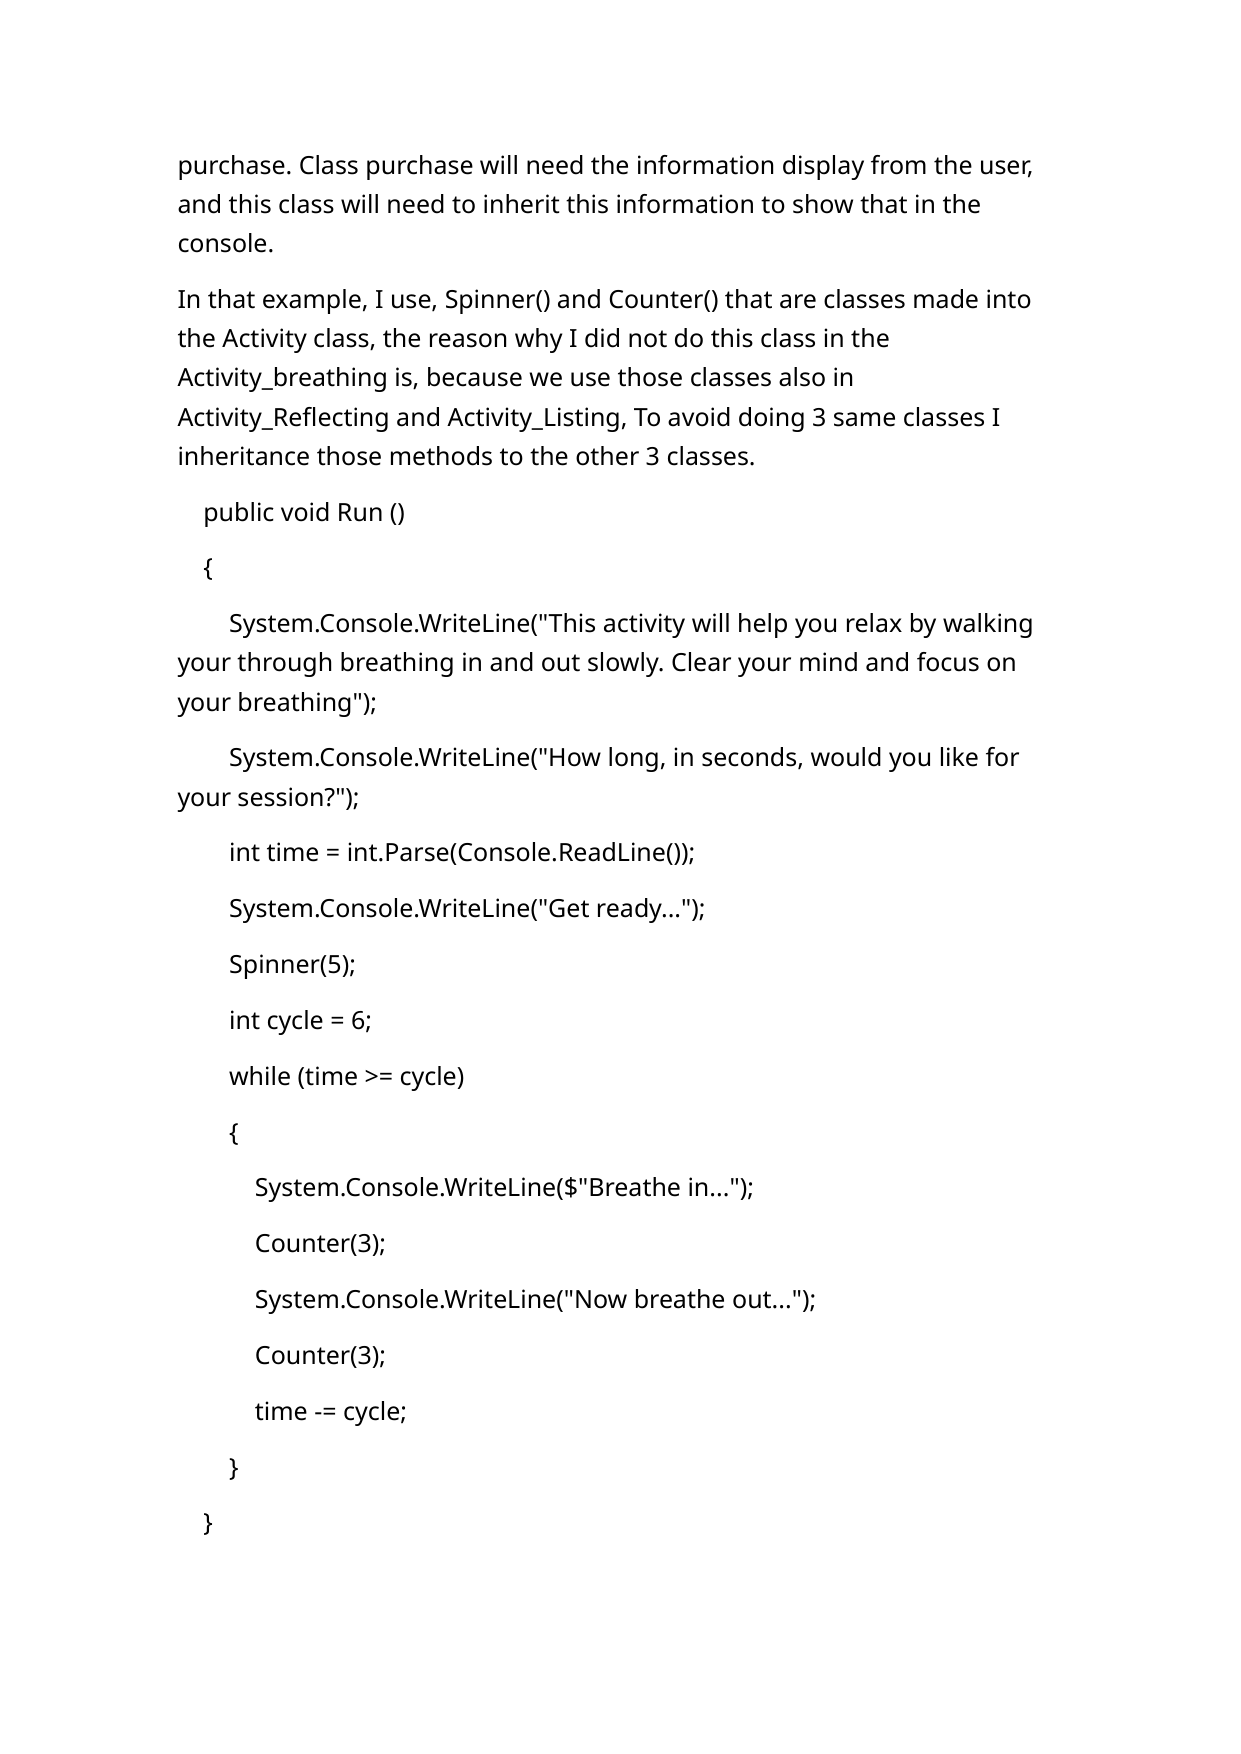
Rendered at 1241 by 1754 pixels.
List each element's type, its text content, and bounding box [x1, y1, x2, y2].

text Counter(3); [177, 1338, 1063, 1372]
text time -= cycle; [177, 1393, 1063, 1427]
text while (time >= cycle) [177, 1058, 1063, 1092]
text { [177, 550, 1063, 584]
text System.Console.WriteLine($"Breathe in..."); [177, 1170, 1063, 1204]
text } [177, 1449, 1063, 1483]
text Counter(3); [177, 1226, 1063, 1260]
text public void Run () [177, 494, 1063, 528]
text int cycle = 6; [177, 1003, 1063, 1037]
text Spinner(5); [177, 947, 1063, 981]
text } [177, 1505, 1063, 1539]
text System.Console.WriteLine("This activity will help you relax by walking your through breathing in and out slowly. Clear your mind and focus on your breathing"); [177, 606, 1063, 718]
text In that example, I use, Spinner() and Counter() that are classes made into the Activity class, the reason why I did not do this class in the Activity_breathing is, because we use those classes also in Activity_Reflecting and Activity_Listing, To avoid doing 3 same classes I inheritance those methods to the other 3 classes. [177, 282, 1063, 472]
text System.Console.WriteLine("Get ready..."); [177, 891, 1063, 925]
text { [177, 1114, 1063, 1148]
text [177, 148, 1063, 260]
text int time = int.Parse(Console.ReadLine()); [177, 835, 1063, 869]
text System.Console.WriteLine("Now breathe out..."); [177, 1282, 1063, 1316]
text System.Console.WriteLine("How long, in seconds, would you like for your session?"); [177, 740, 1063, 813]
